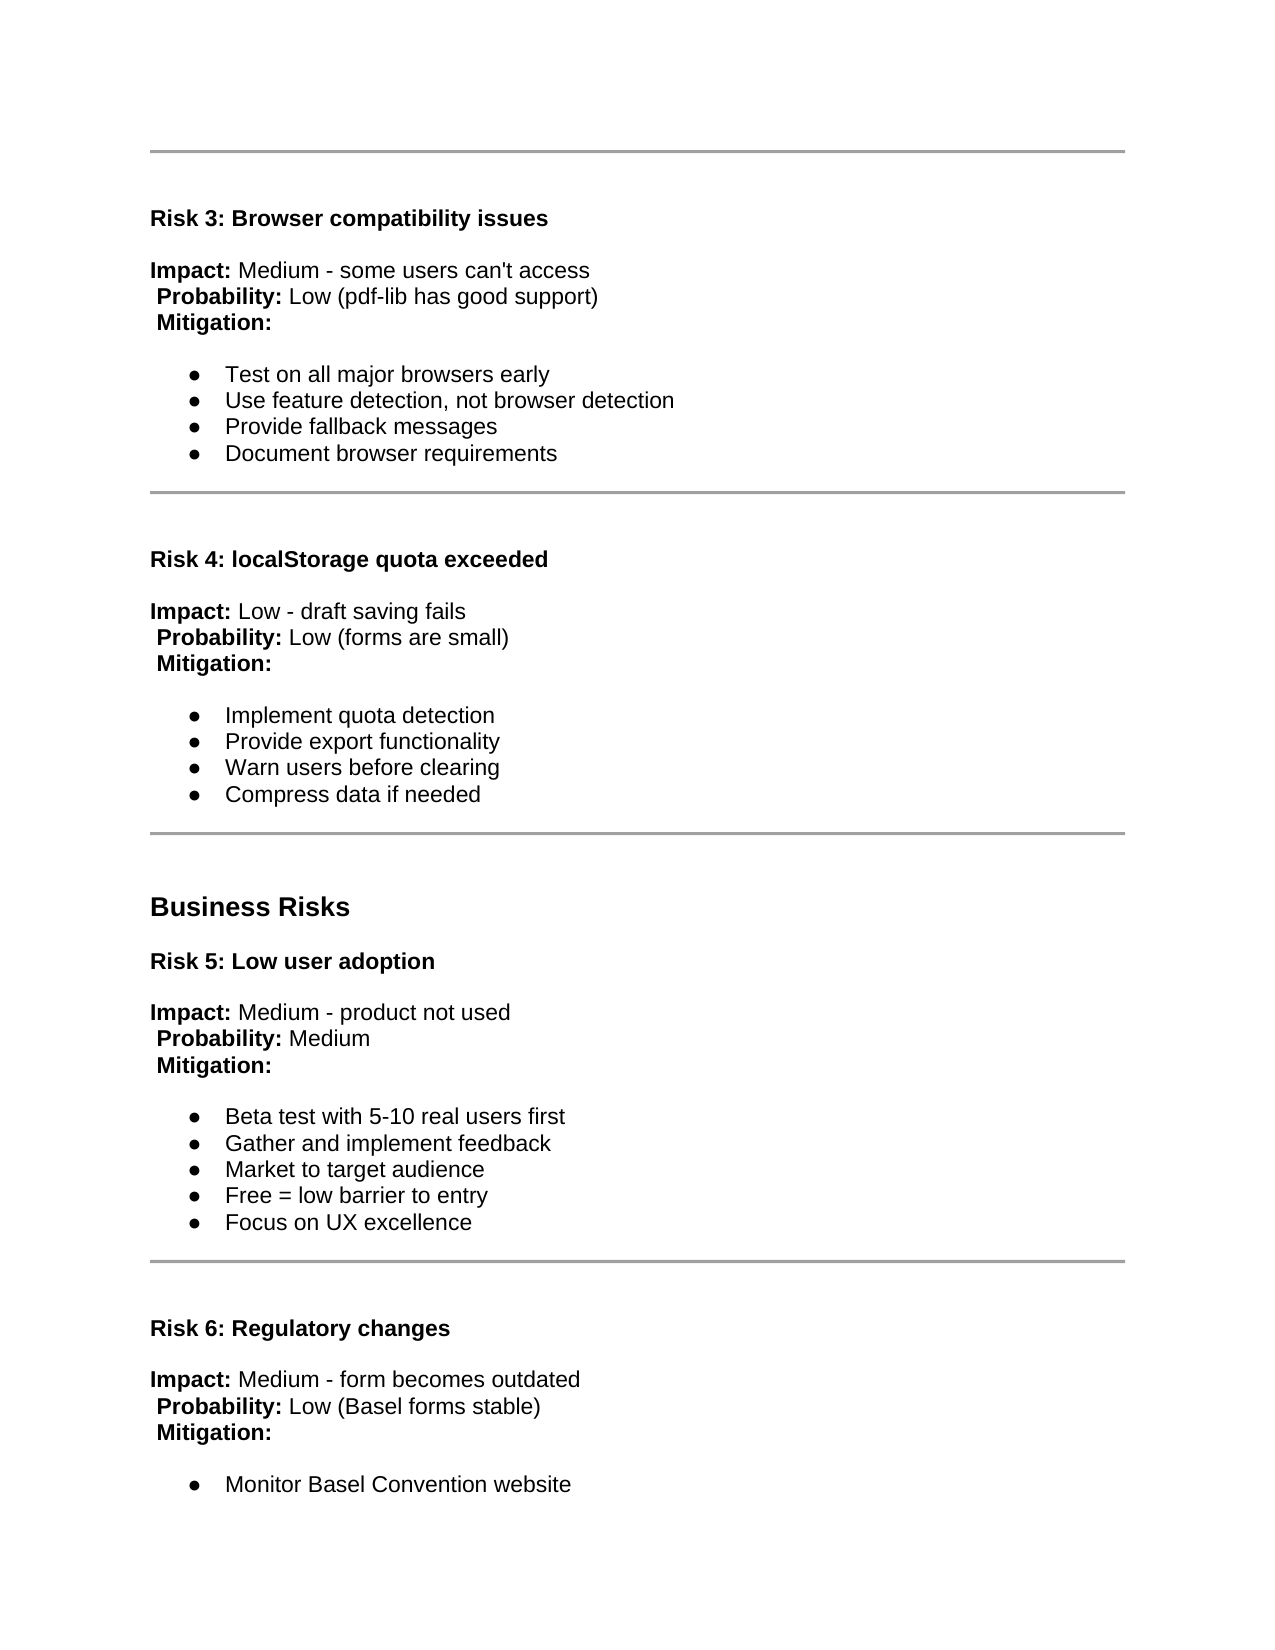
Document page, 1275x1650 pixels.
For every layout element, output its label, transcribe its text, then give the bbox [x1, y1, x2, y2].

text Impact: Medium - form becomes outdated Probability: Low (Basel forms stable) Mitigation: [150, 1366, 1125, 1446]
list Gather and implement feedback [187, 1129, 1125, 1156]
list Implement quota detection [187, 702, 1125, 728]
text Risk 3: Browser compatibility issues [150, 205, 1125, 232]
list Provide export functionality [187, 728, 1125, 754]
list Use feature detection, not browser detection [187, 387, 1125, 413]
list Provide fallback messages [187, 413, 1125, 440]
text Impact: Low - draft saving fails Probability: Low (forms are small) Mitigation: [150, 598, 1125, 677]
list Market to target audience [187, 1156, 1125, 1182]
subtitle Business Risks [150, 891, 1125, 923]
list Warn users before clearing [187, 754, 1125, 781]
list Test on all major browsers early [187, 361, 1125, 387]
text Risk 6: Regulatory changes [150, 1315, 1125, 1341]
list Free = low barrier to entry [187, 1182, 1125, 1208]
list Compress data if needed [187, 781, 1125, 807]
list Beta test with 5-10 real users first [187, 1103, 1125, 1129]
list Monitor Basel Convention website [187, 1471, 1125, 1497]
text Impact: Medium - some users can't access Probability: Low (pdf-lib has good support) Mitigation: [150, 257, 1125, 336]
text Risk 5: Low user adoption [150, 948, 1125, 974]
list Document browser requirements [187, 440, 1125, 466]
text Impact: Medium - product not used Probability: Medium Mitigation: [150, 999, 1125, 1078]
text Risk 4: localStorage quota exceeded [150, 546, 1125, 573]
list Focus on UX excellence [187, 1208, 1125, 1235]
